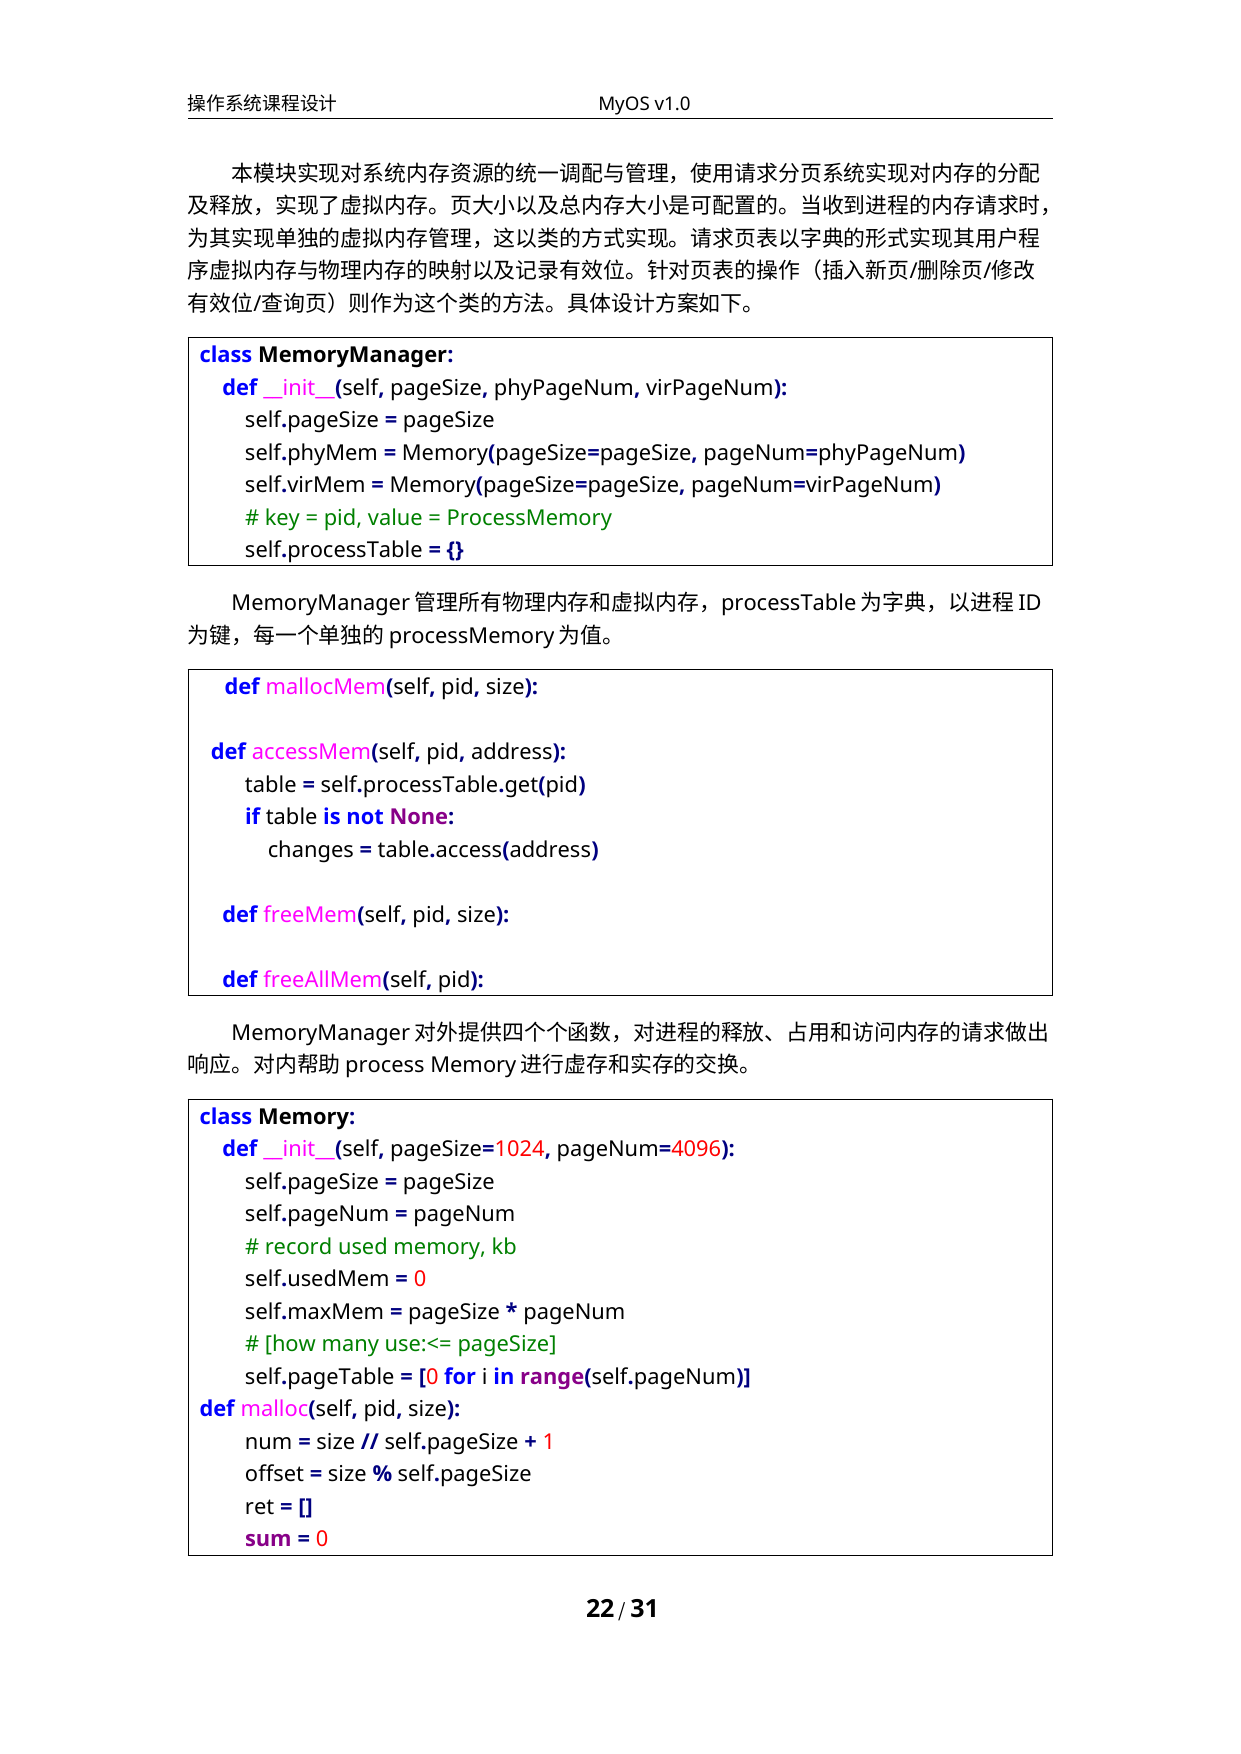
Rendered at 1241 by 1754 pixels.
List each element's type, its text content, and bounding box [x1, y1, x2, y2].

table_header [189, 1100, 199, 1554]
text MemoryManager管理所有物理内存和虚拟内存，processTable为字典，以进程ID为键，每一个单独的processMemory为值。 [187, 585, 1053, 650]
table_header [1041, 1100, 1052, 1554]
text 本模块实现对系统内存资源的统一调配与管理，使用请求分页系统实现对内存的分配及释放，实现了虚拟内存。页大小以及总内存大小是可配置的。当收到进程的内存请求时，为其实现单独的虚拟内存管理，这以类的方式实现。请求页表以字典的形式实现其用户程序虚拟内存与物理内存的映射以及记录有效位。针对页表的操作（插入新页/删除页/修改有效位/查询页）则作为这个类的方法。具体设计方案如下。 [187, 156, 1053, 318]
text MemoryManager对外提供四个个函数，对进程的释放、占用和访问内存的请求做出响应。对内帮助process Memory进行虚存和实存的交换。 [187, 1015, 1053, 1080]
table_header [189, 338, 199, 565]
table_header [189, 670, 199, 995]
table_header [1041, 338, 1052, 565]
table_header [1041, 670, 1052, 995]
